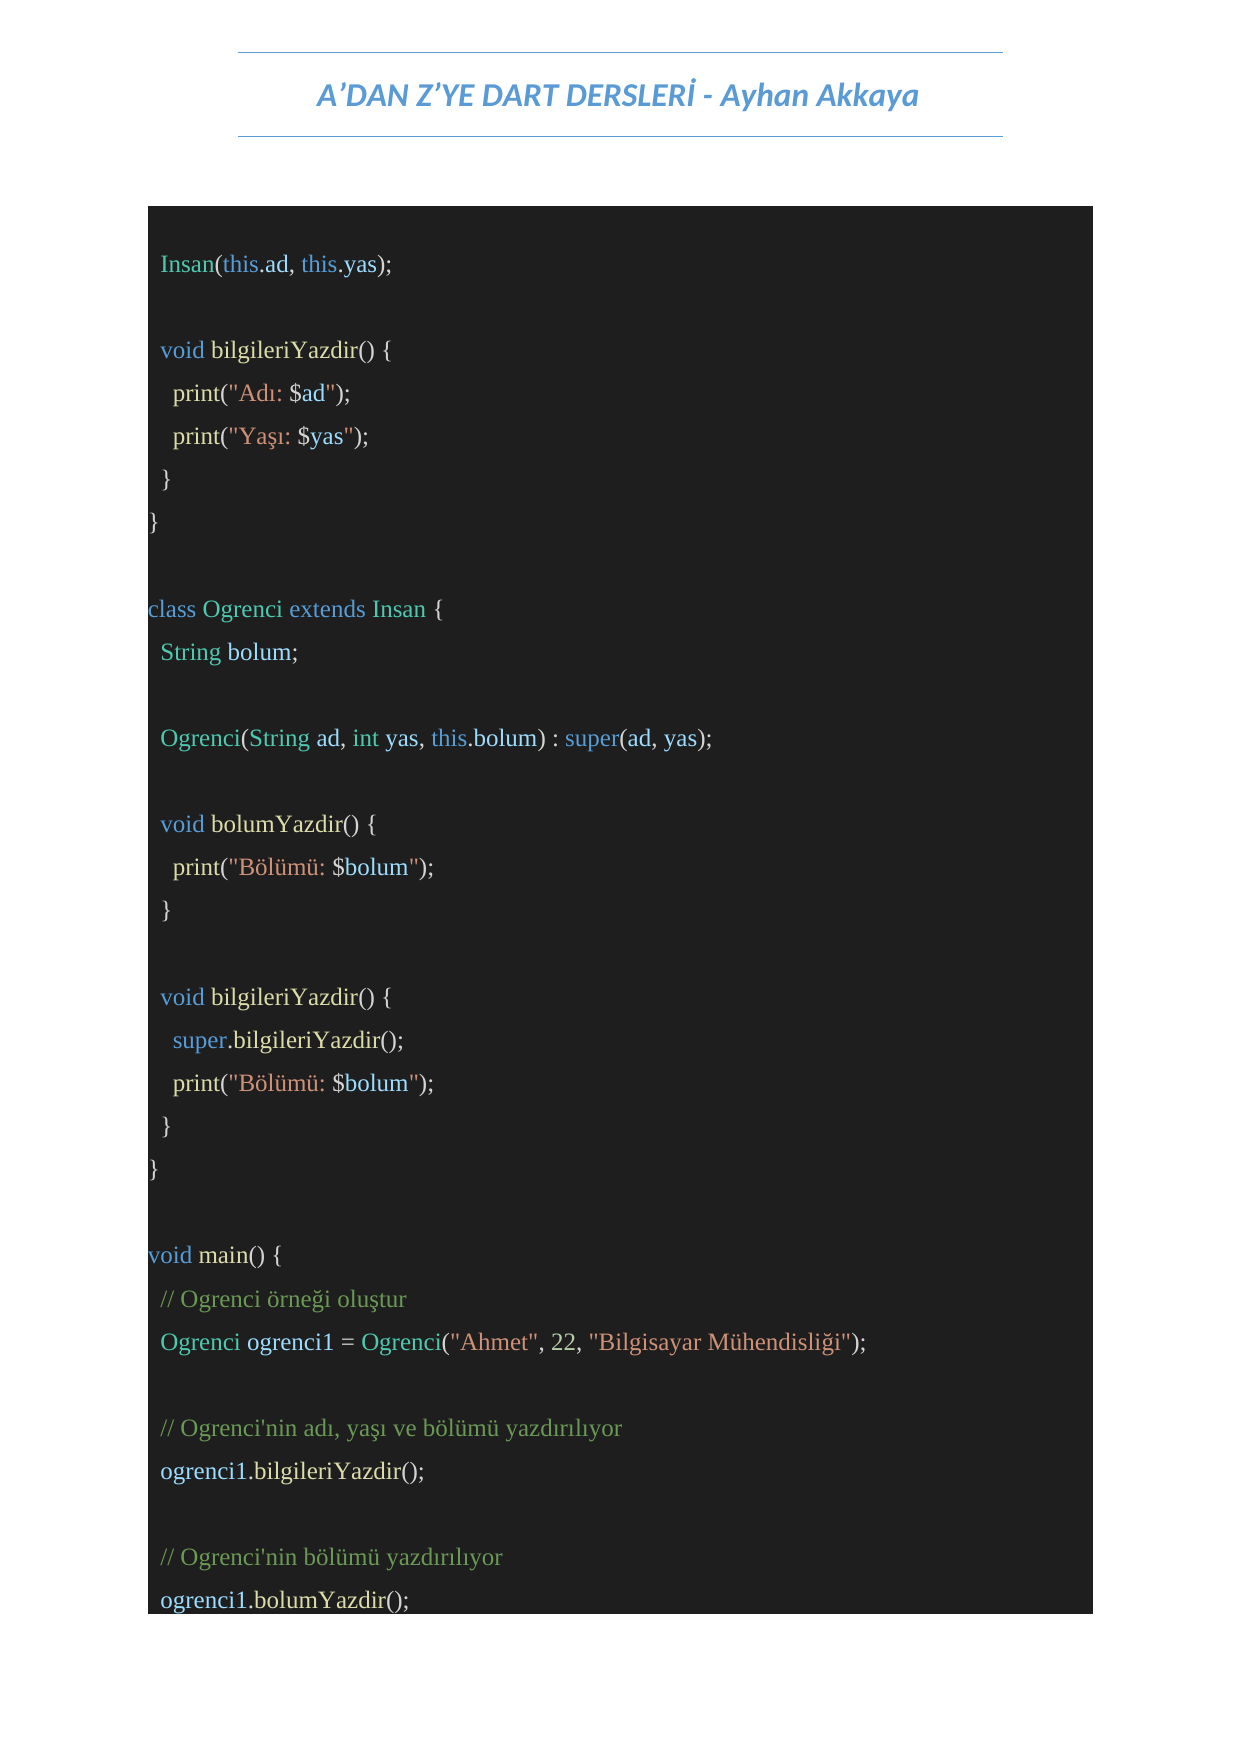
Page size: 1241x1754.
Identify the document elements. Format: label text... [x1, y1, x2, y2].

text void bolumYazdir() { [148, 809, 1093, 838]
text ogrenci1.bilgileriYazdir(); [148, 1456, 1093, 1485]
text // Ogrenci'nin adı, yaşı ve bölümü yazdırılıyor [148, 1413, 1093, 1442]
text ogrenci1.bolumYazdir(); [148, 1586, 1093, 1614]
text Ogrenci(String ad, int yas, this.bolum) : super(ad, yas); [148, 723, 1093, 752]
text // Ogrenci örneği oluştur [148, 1284, 1093, 1312]
text print("Bölümü: $bolum"); [148, 852, 1093, 881]
text } [148, 1111, 1093, 1140]
text Ogrenci ogrenci1 = Ogrenci("Ahmet", 22, "Bilgisayar Mühendisliği"); [148, 1327, 1093, 1356]
text print("Yaşı: $yas"); [148, 421, 1093, 450]
text // Ogrenci'nin bölümü yazdırılıyor [148, 1542, 1093, 1571]
text String bolum; [148, 637, 1093, 666]
text void bilgileriYazdir() { [148, 335, 1093, 364]
text class Ogrenci extends Insan { [148, 594, 1093, 622]
text Insan(this.ad, this.yas); [148, 249, 1093, 277]
text super.bilgileriYazdir(); [148, 1025, 1093, 1054]
text } [148, 507, 1093, 536]
text print("Bölümü: $bolum"); [148, 1068, 1093, 1097]
text void main() { [148, 1241, 1093, 1269]
text } [148, 1154, 1093, 1183]
text } [148, 896, 1093, 924]
text } [148, 464, 1093, 493]
text print("Adı: $ad"); [148, 378, 1093, 407]
text void bilgileriYazdir() { [148, 982, 1093, 1011]
